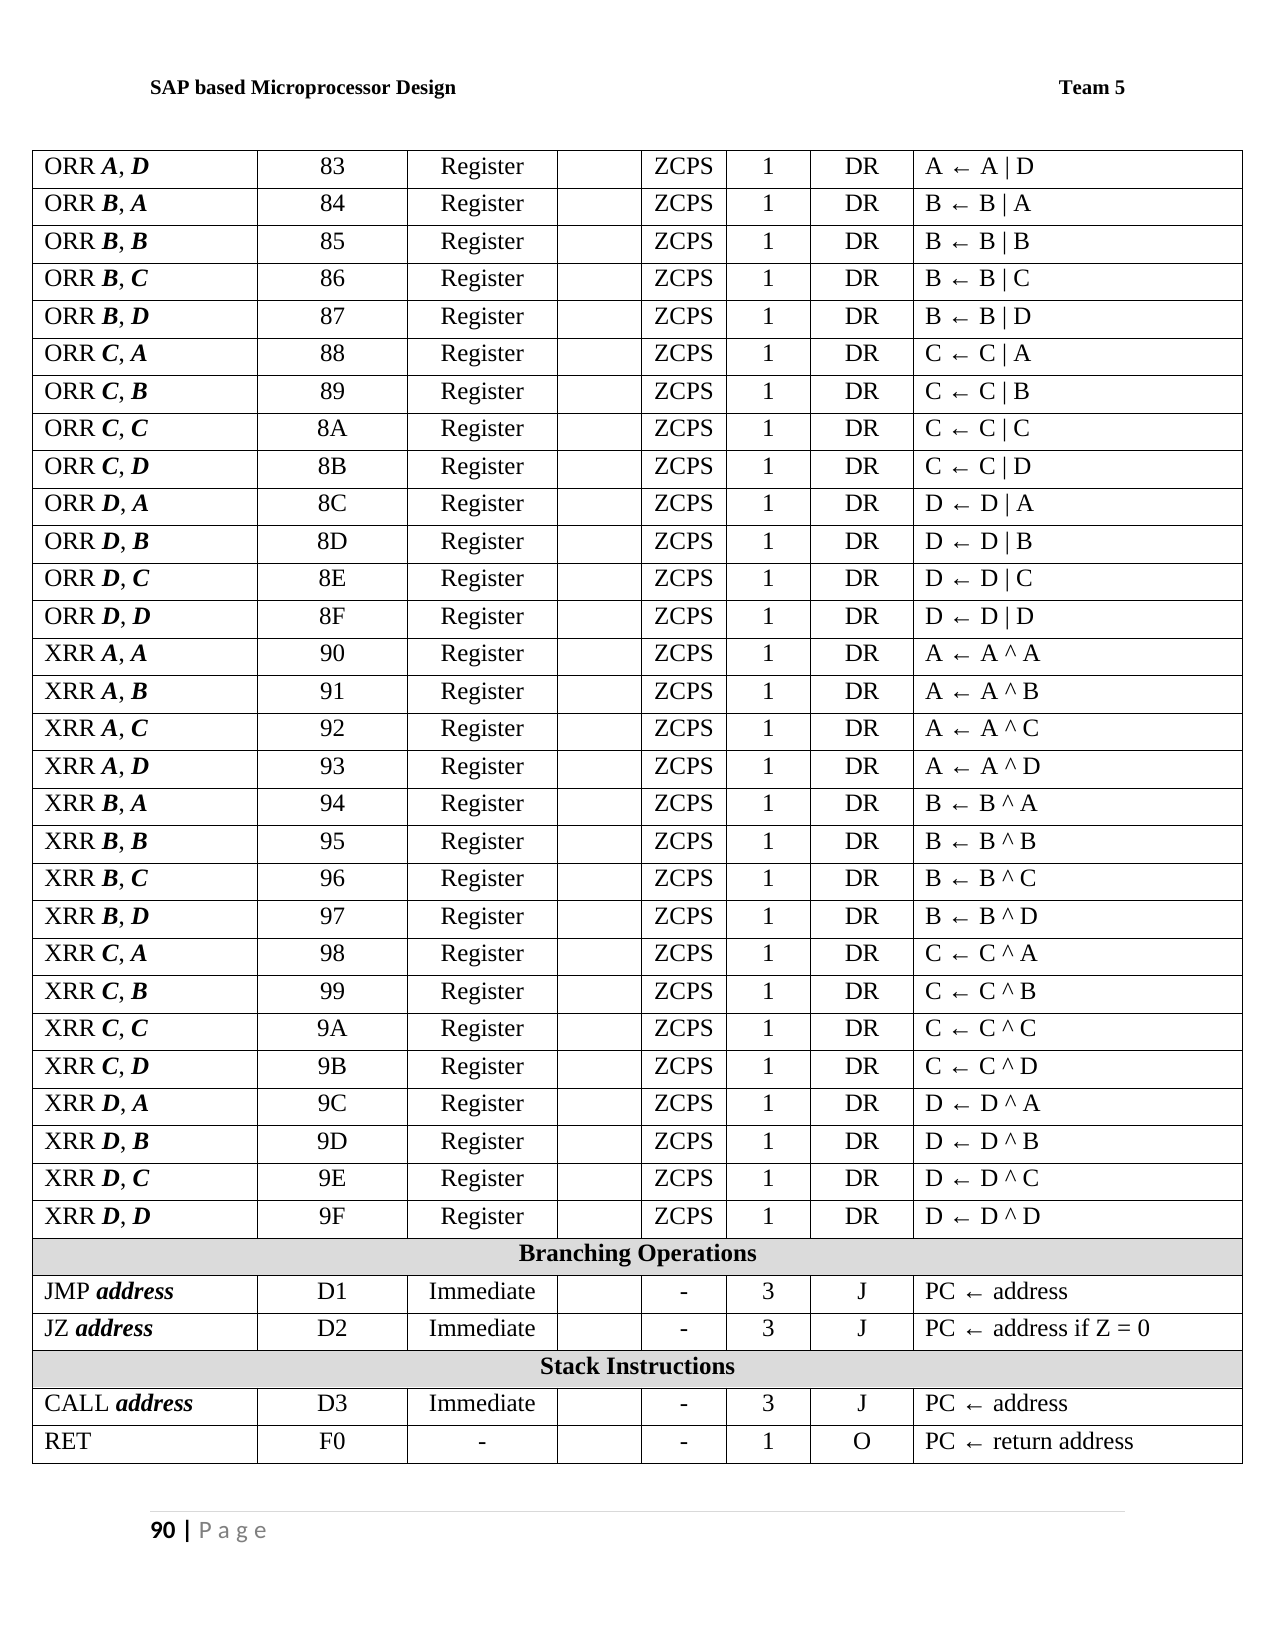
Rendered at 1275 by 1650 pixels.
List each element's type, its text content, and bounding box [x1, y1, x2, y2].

table_cell ZCPS [642, 1089, 726, 1125]
table_cell [558, 601, 641, 637]
table_cell 8B [258, 451, 407, 487]
table_cell Register [408, 676, 557, 712]
table_cell 88 [258, 339, 407, 375]
table_cell DR [811, 1164, 913, 1200]
table_cell JMP address [33, 1276, 257, 1312]
table_cell C ← C | A [914, 339, 1242, 375]
table_cell XRR D, B [33, 1126, 257, 1162]
table_cell Register [408, 226, 557, 262]
table_cell CALL address [33, 1389, 257, 1425]
table_cell DR [811, 639, 913, 675]
table_cell ZCPS [642, 1051, 726, 1087]
table_cell F0 [258, 1426, 407, 1462]
table_cell DR [811, 489, 913, 525]
table_cell [558, 939, 641, 975]
table_cell XRR C, A [33, 939, 257, 975]
table_cell DR [811, 1051, 913, 1087]
table_cell DR [811, 189, 913, 225]
table_cell A ← A ^ D [914, 751, 1242, 787]
table_cell XRR B, A [33, 789, 257, 825]
table_cell ZCPS [642, 789, 726, 825]
table_cell DR [811, 151, 913, 187]
table_cell DR [811, 1126, 913, 1162]
table_cell Register [408, 789, 557, 825]
table_cell ZCPS [642, 414, 726, 450]
table_cell DR [811, 414, 913, 450]
table_cell 3 [727, 1276, 810, 1312]
table_cell ORR C, A [33, 339, 257, 375]
table_cell [558, 676, 641, 712]
table_cell 1 [727, 489, 810, 525]
table_cell ZCPS [642, 376, 726, 412]
table_cell DR [811, 526, 913, 562]
table_cell D2 [258, 1314, 407, 1350]
table_cell ZCPS [642, 751, 726, 787]
table_cell 9D [258, 1126, 407, 1162]
table_cell 90 [258, 639, 407, 675]
table_cell 1 [727, 789, 810, 825]
table_cell D ← D ^ D [914, 1201, 1242, 1237]
table_cell 1 [727, 676, 810, 712]
table_cell A ← A ^ C [914, 714, 1242, 750]
table_cell Register [408, 1089, 557, 1125]
table_cell 1 [727, 864, 810, 900]
table_cell [558, 189, 641, 225]
table_cell ZCPS [642, 976, 726, 1012]
table_cell ORR B, A [33, 189, 257, 225]
table_cell 3 [727, 1389, 810, 1425]
table_cell ORR D, B [33, 526, 257, 562]
table_cell Register [408, 301, 557, 337]
table_cell [558, 826, 641, 862]
table_cell XRR A, A [33, 639, 257, 675]
table_cell [558, 714, 641, 750]
table_cell XRR C, B [33, 976, 257, 1012]
table_cell XRR A, B [33, 676, 257, 712]
table_cell ZCPS [642, 489, 726, 525]
table_cell [558, 489, 641, 525]
table_cell ZCPS [642, 1126, 726, 1162]
table_cell 1 [727, 1426, 810, 1462]
table_cell DR [811, 826, 913, 862]
table_cell Register [408, 414, 557, 450]
table_cell 8E [258, 564, 407, 600]
table_cell 84 [258, 189, 407, 225]
table_cell Stack Instructions [33, 1351, 1242, 1387]
table_cell 1 [727, 639, 810, 675]
table_cell Register [408, 151, 557, 187]
table_cell Register [408, 451, 557, 487]
table_cell Register [408, 1014, 557, 1050]
table_cell 3 [727, 1314, 810, 1350]
table_cell 8C [258, 489, 407, 525]
table_cell Immediate [408, 1276, 557, 1312]
table_cell [558, 339, 641, 375]
table_cell C ← C | C [914, 414, 1242, 450]
table_cell [558, 1014, 641, 1050]
table_cell 1 [727, 901, 810, 937]
table_cell Register [408, 901, 557, 937]
table_cell [558, 414, 641, 450]
table_cell [558, 1164, 641, 1200]
table_cell Register [408, 751, 557, 787]
table_cell 1 [727, 1201, 810, 1237]
table_cell XRR B, C [33, 864, 257, 900]
table_cell DR [811, 1089, 913, 1125]
table_cell DR [811, 264, 913, 300]
table_cell [558, 639, 641, 675]
table_cell D1 [258, 1276, 407, 1312]
table_cell D ← D | D [914, 601, 1242, 637]
table_cell 97 [258, 901, 407, 937]
table_cell 1 [727, 1014, 810, 1050]
table_cell [558, 226, 641, 262]
table_cell 1 [727, 826, 810, 862]
table_cell DR [811, 751, 913, 787]
table_cell 87 [258, 301, 407, 337]
table_cell 1 [727, 1089, 810, 1125]
table_cell ZCPS [642, 1164, 726, 1200]
table_cell Branching Operations [33, 1239, 1242, 1275]
table_cell ZCPS [642, 301, 726, 337]
table_cell PC ← return address [914, 1426, 1242, 1462]
table_cell C ← C ^ D [914, 1051, 1242, 1087]
table_cell 1 [727, 751, 810, 787]
table_cell ZCPS [642, 639, 726, 675]
table_cell [558, 1314, 641, 1350]
table_cell DR [811, 864, 913, 900]
table_cell DR [811, 301, 913, 337]
table_cell 86 [258, 264, 407, 300]
table_cell 8F [258, 601, 407, 637]
table_cell [558, 901, 641, 937]
table_cell ZCPS [642, 939, 726, 975]
table_cell D ← D | A [914, 489, 1242, 525]
table_cell ORR B, B [33, 226, 257, 262]
table_cell ZCPS [642, 451, 726, 487]
table_cell 1 [727, 151, 810, 187]
table_cell ZCPS [642, 864, 726, 900]
table_cell [558, 526, 641, 562]
table_cell ZCPS [642, 1201, 726, 1237]
table_cell Immediate [408, 1389, 557, 1425]
table_cell XRR D, A [33, 1089, 257, 1125]
table_cell 89 [258, 376, 407, 412]
table_cell DR [811, 564, 913, 600]
table_cell Register [408, 189, 557, 225]
table_cell - [408, 1426, 557, 1462]
table_cell B ← B ^ C [914, 864, 1242, 900]
table_cell 8D [258, 526, 407, 562]
table_cell [558, 301, 641, 337]
table_cell D3 [258, 1389, 407, 1425]
table_cell 1 [727, 1126, 810, 1162]
table_cell [558, 451, 641, 487]
table_cell XRR A, C [33, 714, 257, 750]
table_cell RET [33, 1426, 257, 1462]
table_cell DR [811, 451, 913, 487]
table_cell ZCPS [642, 601, 726, 637]
table_cell C ← C ^ C [914, 1014, 1242, 1050]
table_cell J [811, 1389, 913, 1425]
table_cell ORR C, B [33, 376, 257, 412]
table_cell Register [408, 1164, 557, 1200]
table_cell O [811, 1426, 913, 1462]
table_cell [558, 151, 641, 187]
table_cell XRR A, D [33, 751, 257, 787]
table_cell 1 [727, 189, 810, 225]
table_cell DR [811, 939, 913, 975]
table_cell C ← C | D [914, 451, 1242, 487]
table_cell 1 [727, 714, 810, 750]
table_cell B ← B ^ A [914, 789, 1242, 825]
table_cell Register [408, 1201, 557, 1237]
table_cell DR [811, 676, 913, 712]
table_cell 85 [258, 226, 407, 262]
table_cell ZCPS [642, 901, 726, 937]
table_cell DR [811, 1201, 913, 1237]
table_cell B ← B ^ B [914, 826, 1242, 862]
table_cell 92 [258, 714, 407, 750]
table_cell 1 [727, 226, 810, 262]
table_cell ZCPS [642, 826, 726, 862]
table_cell ZCPS [642, 264, 726, 300]
table_cell ZCPS [642, 226, 726, 262]
table_cell Register [408, 639, 557, 675]
table_cell Register [408, 1051, 557, 1087]
table_cell 1 [727, 264, 810, 300]
table_cell [558, 1201, 641, 1237]
table_cell DR [811, 339, 913, 375]
table_cell [558, 976, 641, 1012]
table_cell 94 [258, 789, 407, 825]
table_cell Register [408, 714, 557, 750]
table_cell [558, 1426, 641, 1462]
table_cell B ← B ^ D [914, 901, 1242, 937]
table_cell XRR C, D [33, 1051, 257, 1087]
table_cell C ← C ^ B [914, 976, 1242, 1012]
table_cell Register [408, 489, 557, 525]
table_cell 83 [258, 151, 407, 187]
table_cell DR [811, 601, 913, 637]
table_cell ORR B, C [33, 264, 257, 300]
table_cell Register [408, 976, 557, 1012]
table_cell XRR B, D [33, 901, 257, 937]
table_cell D ← D ^ C [914, 1164, 1242, 1200]
table_cell 1 [727, 526, 810, 562]
table_cell ORR B, D [33, 301, 257, 337]
table_cell ORR D, A [33, 489, 257, 525]
table_cell D ← D ^ A [914, 1089, 1242, 1125]
table_cell DR [811, 376, 913, 412]
table_cell ORR A, D [33, 151, 257, 187]
table_cell Register [408, 264, 557, 300]
table_cell Register [408, 526, 557, 562]
table_cell D ← D ^ B [914, 1126, 1242, 1162]
table_cell ZCPS [642, 189, 726, 225]
table_cell ZCPS [642, 151, 726, 187]
table_cell [558, 1126, 641, 1162]
table_cell JZ address [33, 1314, 257, 1350]
table_cell [558, 864, 641, 900]
table_cell [558, 751, 641, 787]
table_cell Register [408, 864, 557, 900]
table_cell PC ← address [914, 1276, 1242, 1312]
table_cell 1 [727, 339, 810, 375]
table_cell ZCPS [642, 526, 726, 562]
table_cell 91 [258, 676, 407, 712]
table_cell B ← B | B [914, 226, 1242, 262]
table_cell D ← D | C [914, 564, 1242, 600]
table_cell 1 [727, 564, 810, 600]
table_cell 1 [727, 976, 810, 1012]
table_cell ORR C, D [33, 451, 257, 487]
table_cell 1 [727, 301, 810, 337]
table_cell D ← D | B [914, 526, 1242, 562]
table_cell Immediate [408, 1314, 557, 1350]
table_cell DR [811, 226, 913, 262]
table_cell 1 [727, 601, 810, 637]
table_cell DR [811, 1014, 913, 1050]
table_cell - [642, 1276, 726, 1312]
table_cell DR [811, 976, 913, 1012]
table_cell C ← C ^ A [914, 939, 1242, 975]
table_cell 9F [258, 1201, 407, 1237]
table_cell ZCPS [642, 339, 726, 375]
table_cell 1 [727, 451, 810, 487]
table_cell ZCPS [642, 676, 726, 712]
table_cell ZCPS [642, 714, 726, 750]
table_cell Register [408, 339, 557, 375]
table_cell 9C [258, 1089, 407, 1125]
table_cell [558, 264, 641, 300]
table_cell 93 [258, 751, 407, 787]
table_cell - [642, 1426, 726, 1462]
table_cell - [642, 1314, 726, 1350]
table_cell [558, 1051, 641, 1087]
table_cell ZCPS [642, 1014, 726, 1050]
table_cell XRR C, C [33, 1014, 257, 1050]
table_cell B ← B | C [914, 264, 1242, 300]
table_cell A ← A ^ A [914, 639, 1242, 675]
table_cell XRR D, D [33, 1201, 257, 1237]
table_cell ORR C, C [33, 414, 257, 450]
table_cell Register [408, 601, 557, 637]
table_cell Register [408, 564, 557, 600]
table_cell ORR D, D [33, 601, 257, 637]
table_cell ZCPS [642, 564, 726, 600]
table_cell 1 [727, 939, 810, 975]
table_cell PC ← address [914, 1389, 1242, 1425]
table_cell XRR B, B [33, 826, 257, 862]
table_cell 9A [258, 1014, 407, 1050]
table_cell DR [811, 714, 913, 750]
table_cell 1 [727, 414, 810, 450]
table_cell 9E [258, 1164, 407, 1200]
table_cell [558, 564, 641, 600]
table_cell DR [811, 789, 913, 825]
table_cell 1 [727, 1164, 810, 1200]
table_cell A ← A | D [914, 151, 1242, 187]
table_cell J [811, 1276, 913, 1312]
table_cell 1 [727, 376, 810, 412]
table_cell 96 [258, 864, 407, 900]
table_cell PC ← address if Z = 0 [914, 1314, 1242, 1350]
table_cell Register [408, 939, 557, 975]
table_cell Register [408, 826, 557, 862]
table_cell [558, 1276, 641, 1312]
table_cell [558, 789, 641, 825]
table_cell 95 [258, 826, 407, 862]
table_cell [558, 376, 641, 412]
table_cell DR [811, 901, 913, 937]
table_cell ORR D, C [33, 564, 257, 600]
table_cell Register [408, 376, 557, 412]
table_cell A ← A ^ B [914, 676, 1242, 712]
table_cell C ← C | B [914, 376, 1242, 412]
table_cell XRR D, C [33, 1164, 257, 1200]
table_cell [558, 1389, 641, 1425]
table_cell 1 [727, 1051, 810, 1087]
table_cell - [642, 1389, 726, 1425]
table_cell 9B [258, 1051, 407, 1087]
table_cell [558, 1089, 641, 1125]
table_cell J [811, 1314, 913, 1350]
table_cell 98 [258, 939, 407, 975]
table_cell B ← B | A [914, 189, 1242, 225]
table_cell Register [408, 1126, 557, 1162]
table_cell 99 [258, 976, 407, 1012]
table_cell 8A [258, 414, 407, 450]
table_cell B ← B | D [914, 301, 1242, 337]
